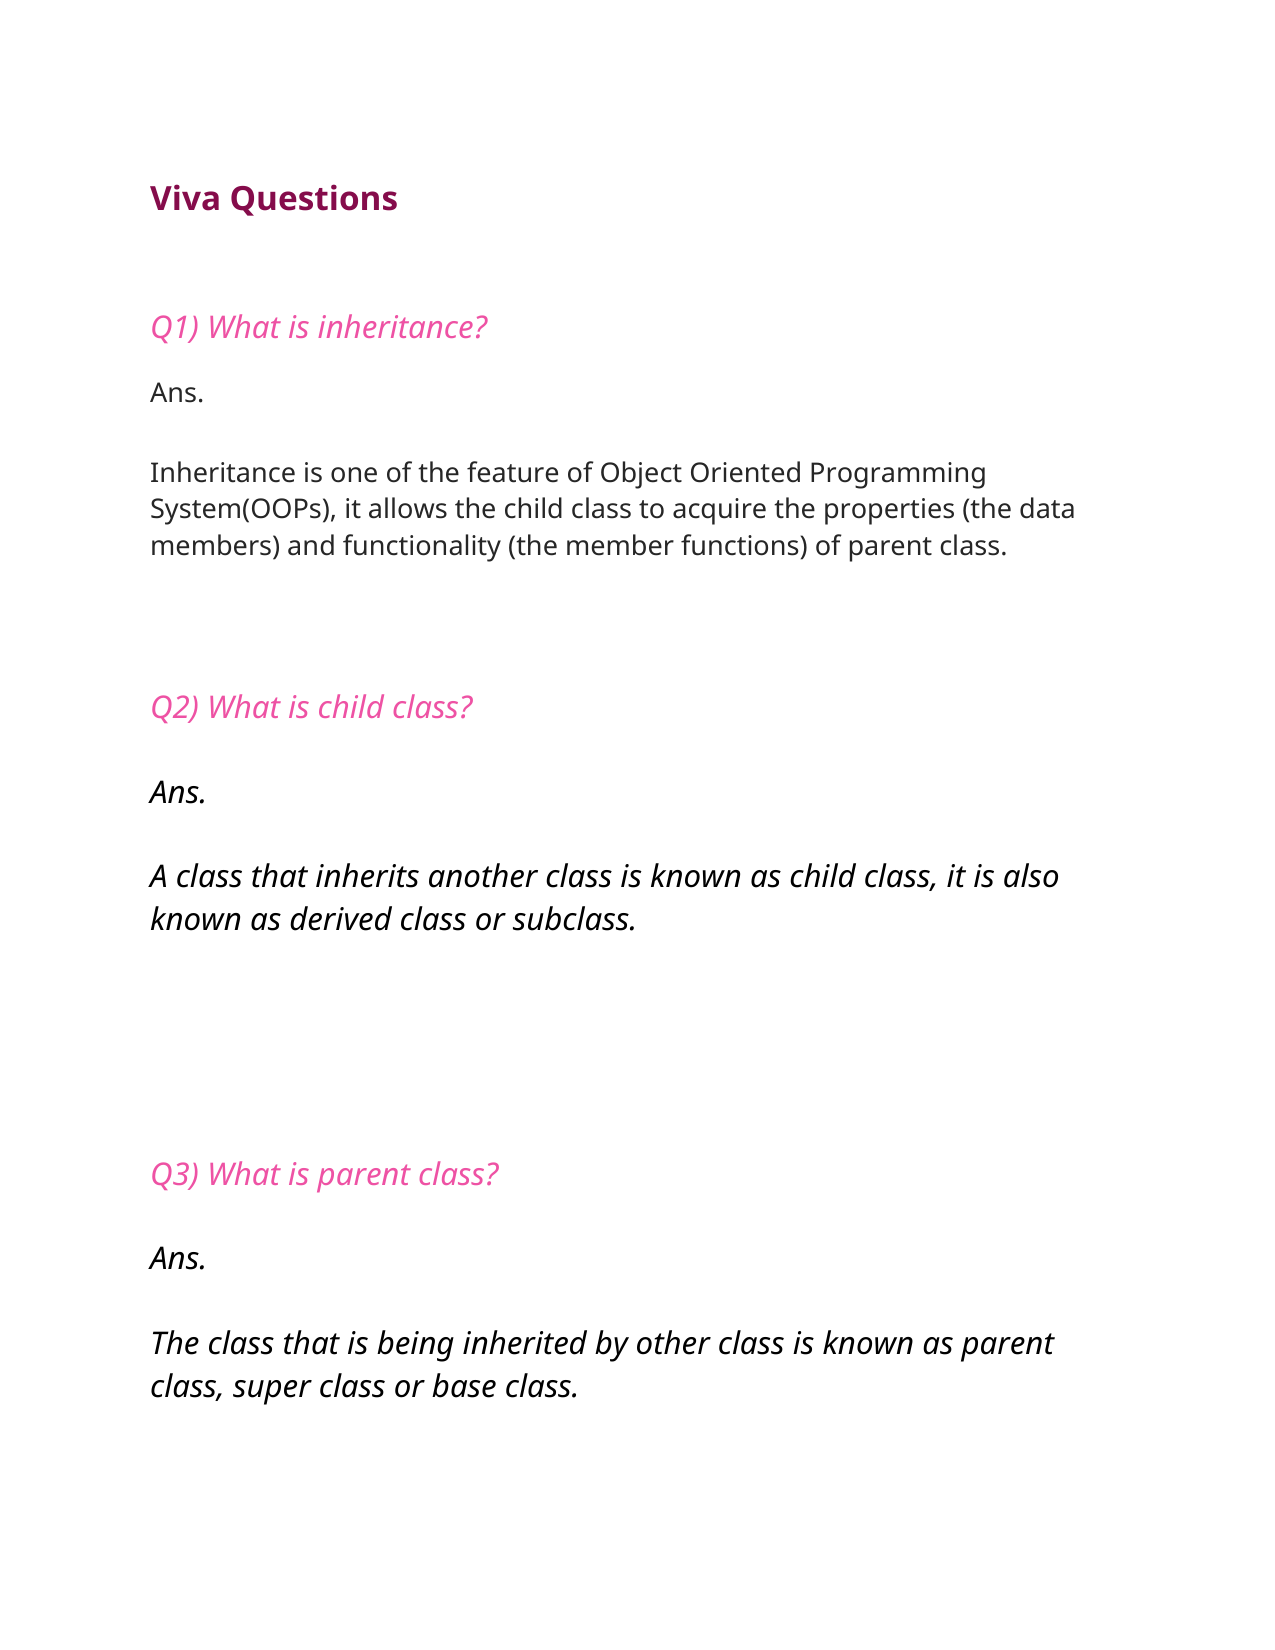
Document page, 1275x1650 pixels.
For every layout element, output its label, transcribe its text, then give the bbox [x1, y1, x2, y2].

text Ans. [150, 1236, 1125, 1279]
text Inheritance is one of the feature of Object Oriented Programming System(OOPs), it allows the child class to acquire the properties (the data members) and functionality (the member functions) of parent class. [150, 453, 1125, 564]
text The class that is being inherited by other class is known as parent class, super class or base class. [150, 1321, 1125, 1406]
text Ans. [150, 770, 1125, 812]
text Q2) What is child class? [150, 685, 1125, 727]
subtitle Q1) What is inheritance? [150, 304, 1125, 347]
text Ans. [150, 374, 1125, 411]
subtitle Viva Questions [150, 175, 1125, 220]
text A class that inherits another class is known as child class, it is also known as derived class or subclass. [150, 854, 1125, 940]
text Q3) What is parent class? [150, 1151, 1125, 1194]
